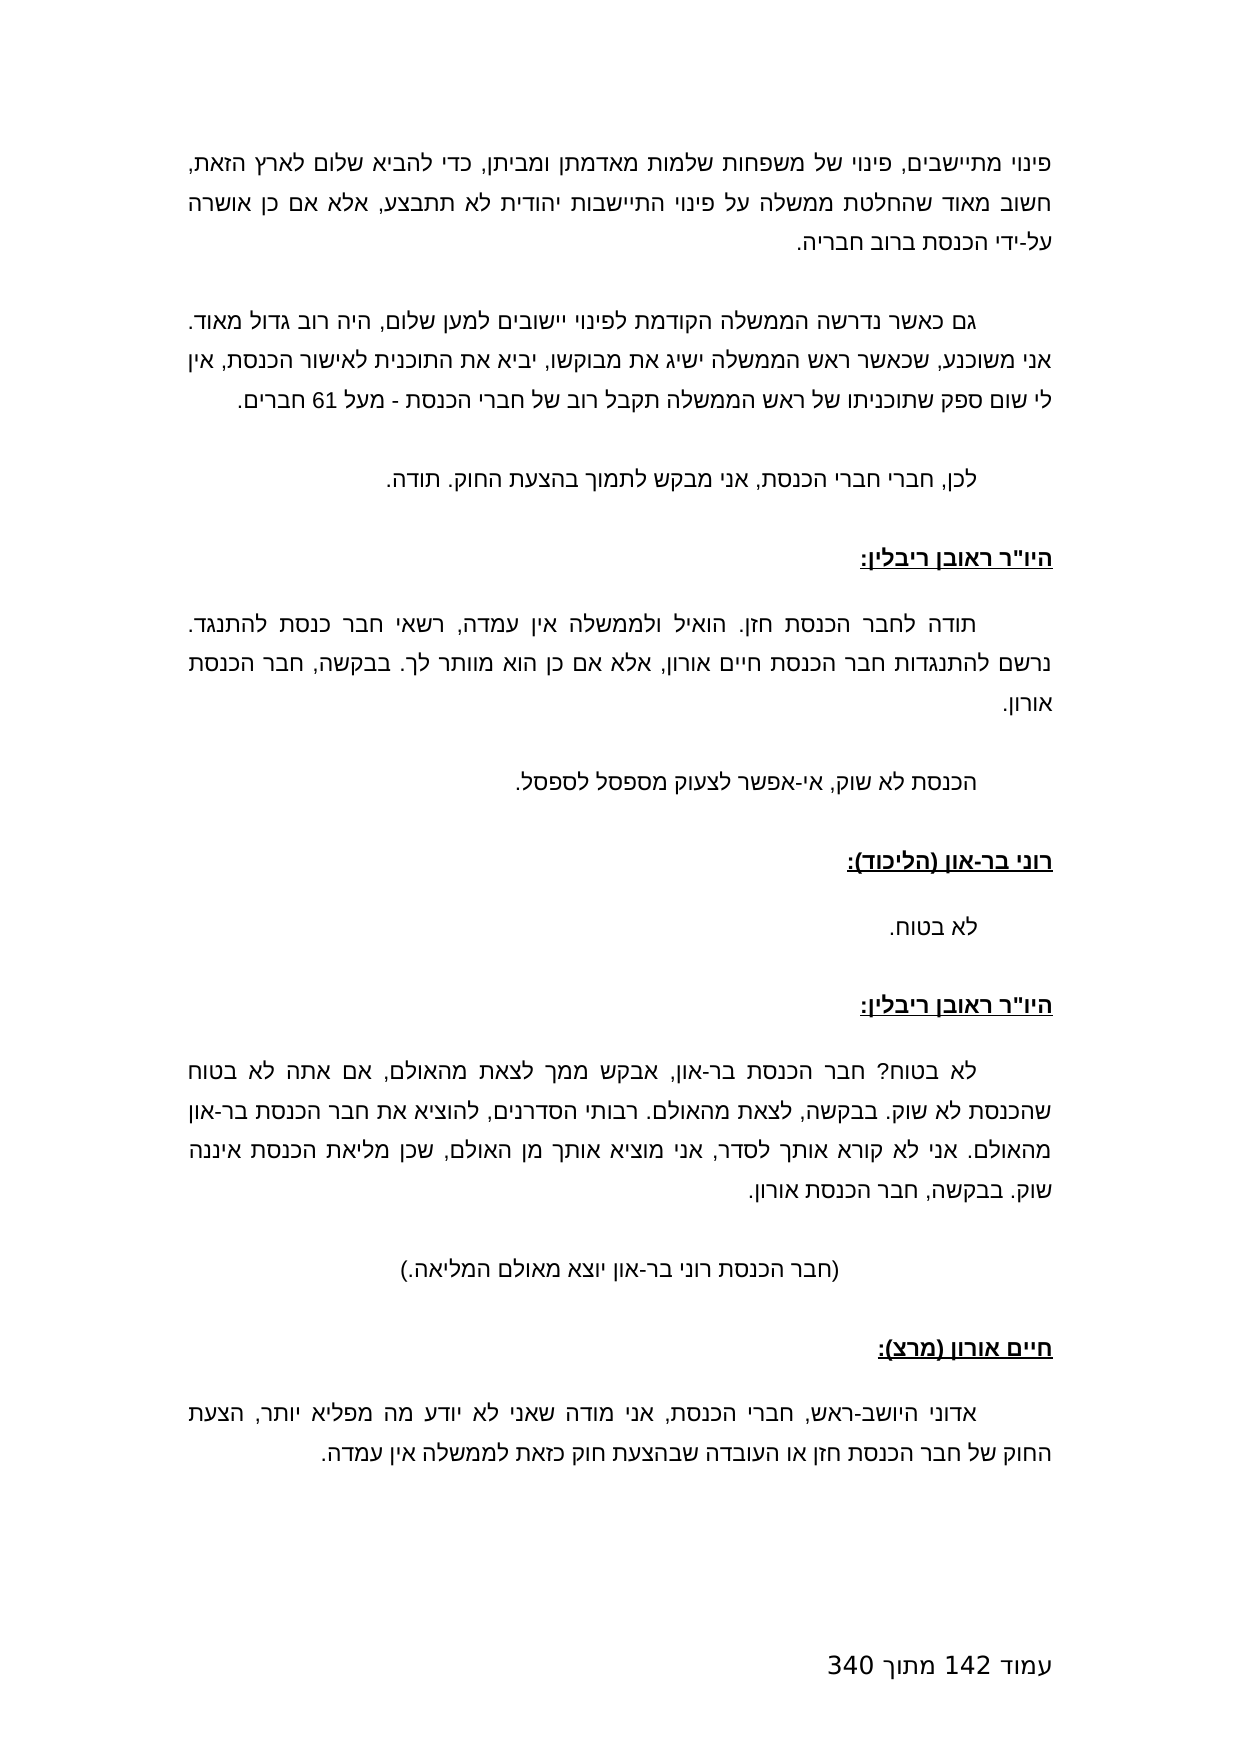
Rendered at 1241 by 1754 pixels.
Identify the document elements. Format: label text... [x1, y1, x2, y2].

text אדוני היושב-ראש, חברי הכנסת, אני מודה שאני לא יודע מה מפליא יותר, הצעת החוק של חבר הכנסת חזן או העובדה שבהצעת חוק כזאת לממשלה אין עמדה. [187, 1400, 1053, 1466]
text חיים אורון (מרצ): [187, 1334, 1053, 1361]
text (חבר הכנסת רוני בר-און יוצא מאולם המליאה.) [187, 1256, 1053, 1282]
text רוני בר-און (הליכוד): [187, 848, 1053, 874]
text היו"ר ראובן ריבלין: [187, 545, 1053, 571]
text לא בטוח? חבר הכנסת בר-און, אבקש ממך לצאת מהאולם, אם אתה לא בטוח שהכנסת לא שוק. בבקשה, לצאת מהאולם. רבותי הסדרנים, להוציא את חבר הכנסת בר-און מהאולם. אני לא קורא אותך לסדר, אני מוציא אותך מן האולם, שכן מליאת הכנסת איננה שוק. בבקשה, חבר הכנסת אורון. [187, 1058, 1053, 1203]
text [187, 150, 1053, 255]
text היו"ר ראובן ריבלין: [187, 992, 1053, 1019]
text לכן, חברי חברי הכנסת, אני מבקש לתמוך בהצעת החוק. תודה. [187, 466, 1053, 492]
text הכנסת לא שוק, אי-אפשר לצעוק מספסל לספסל. [187, 768, 1053, 795]
text גם כאשר נדרשה הממשלה הקודמת לפינוי יישובים למען שלום, היה רוב גדול מאוד. אני משוכנע, שכאשר ראש הממשלה ישיג את מבוקשו, יביא את התוכנית לאישור הכנסת, אין לי שום ספק שתוכניתו של ראש הממשלה תקבל רוב של חברי הכנסת - מעל 61 חברים. [187, 308, 1053, 413]
text לא בטוח. [187, 913, 1053, 940]
text תודה לחבר הכנסת חזן. הואיל ולממשלה אין עמדה, רשאי חבר כנסת להתנגד. נרשם להתנגדות חבר הכנסת חיים אורון, אלא אם כן הוא מוותר לך. בבקשה, חבר הכנסת אורון. [187, 611, 1053, 716]
